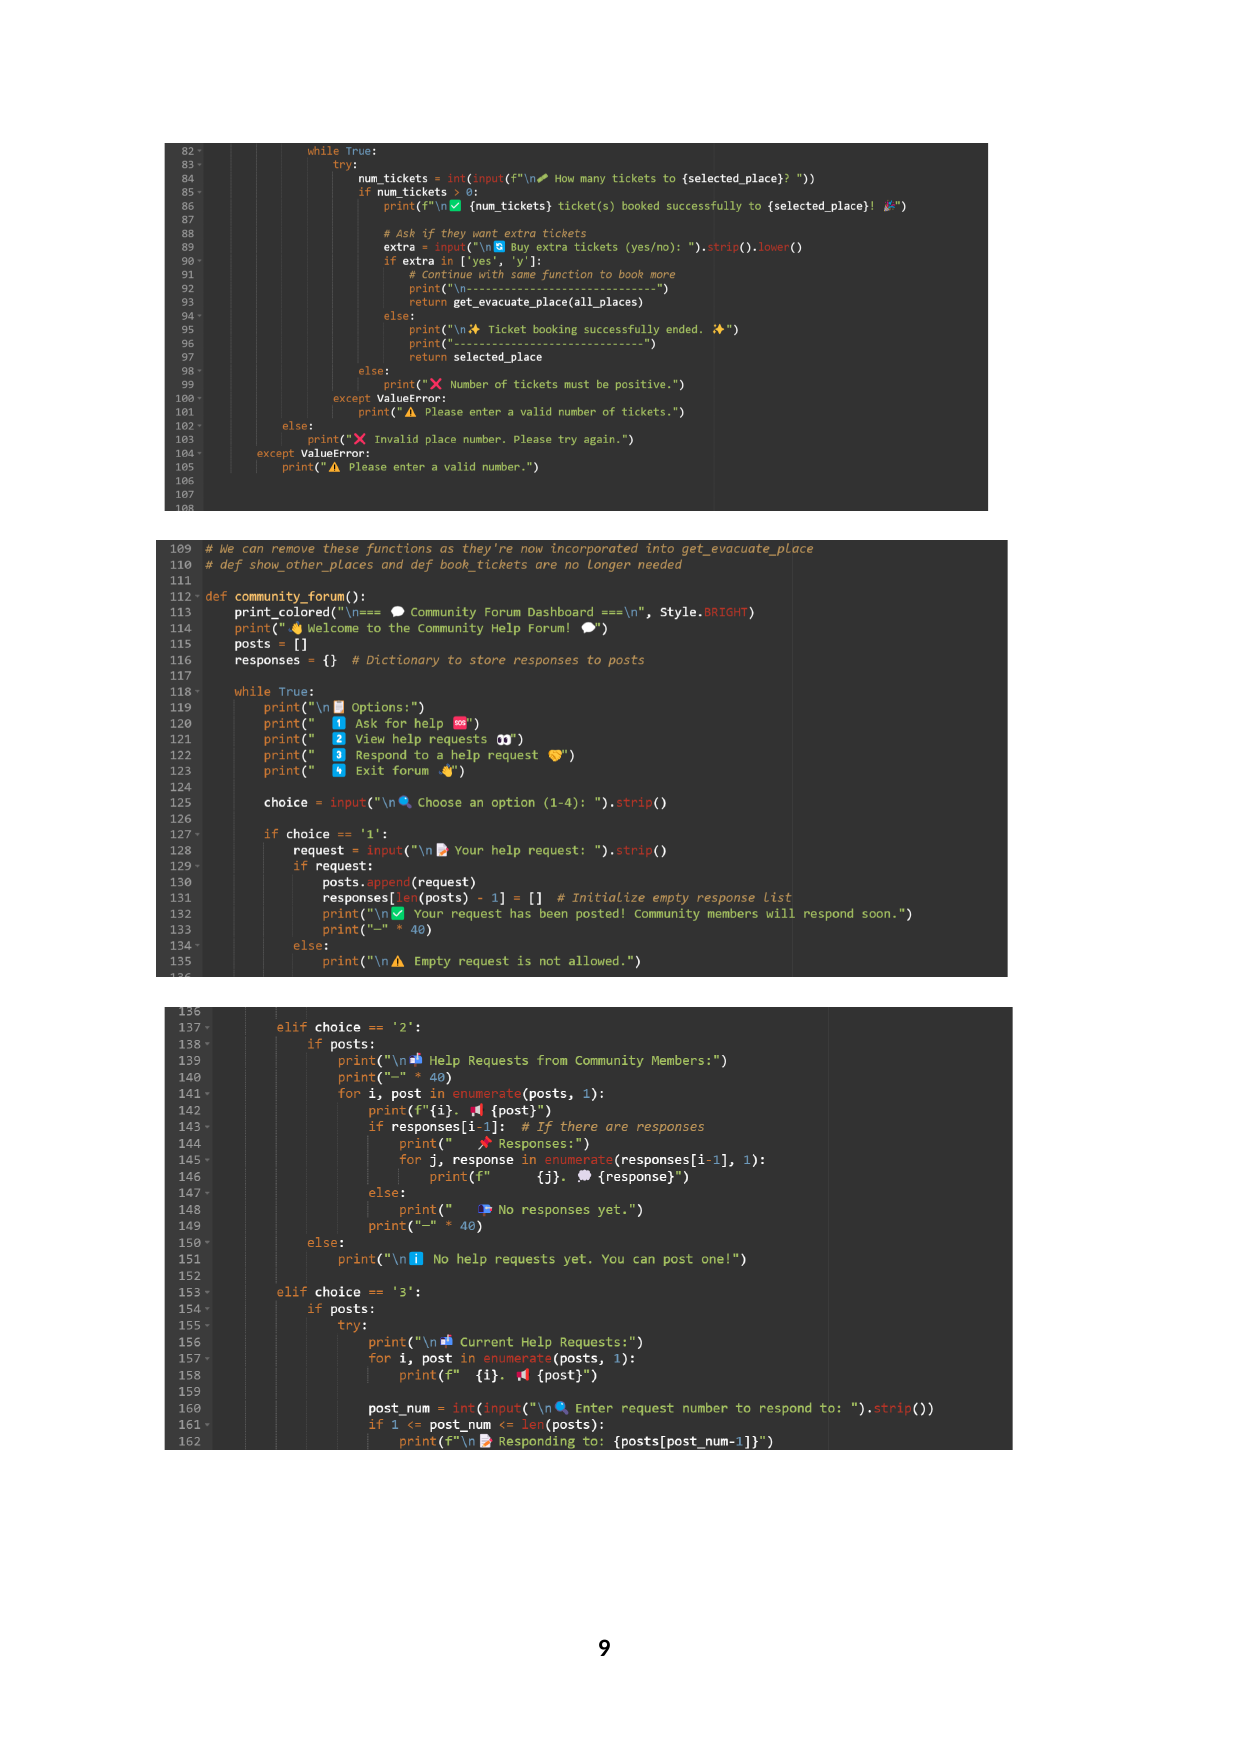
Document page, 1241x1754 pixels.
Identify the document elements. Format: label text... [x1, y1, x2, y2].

picture [164, 143, 989, 511]
picture [164, 1007, 1013, 1450]
text 9 [148, 1632, 1093, 1663]
picture [156, 540, 1008, 977]
